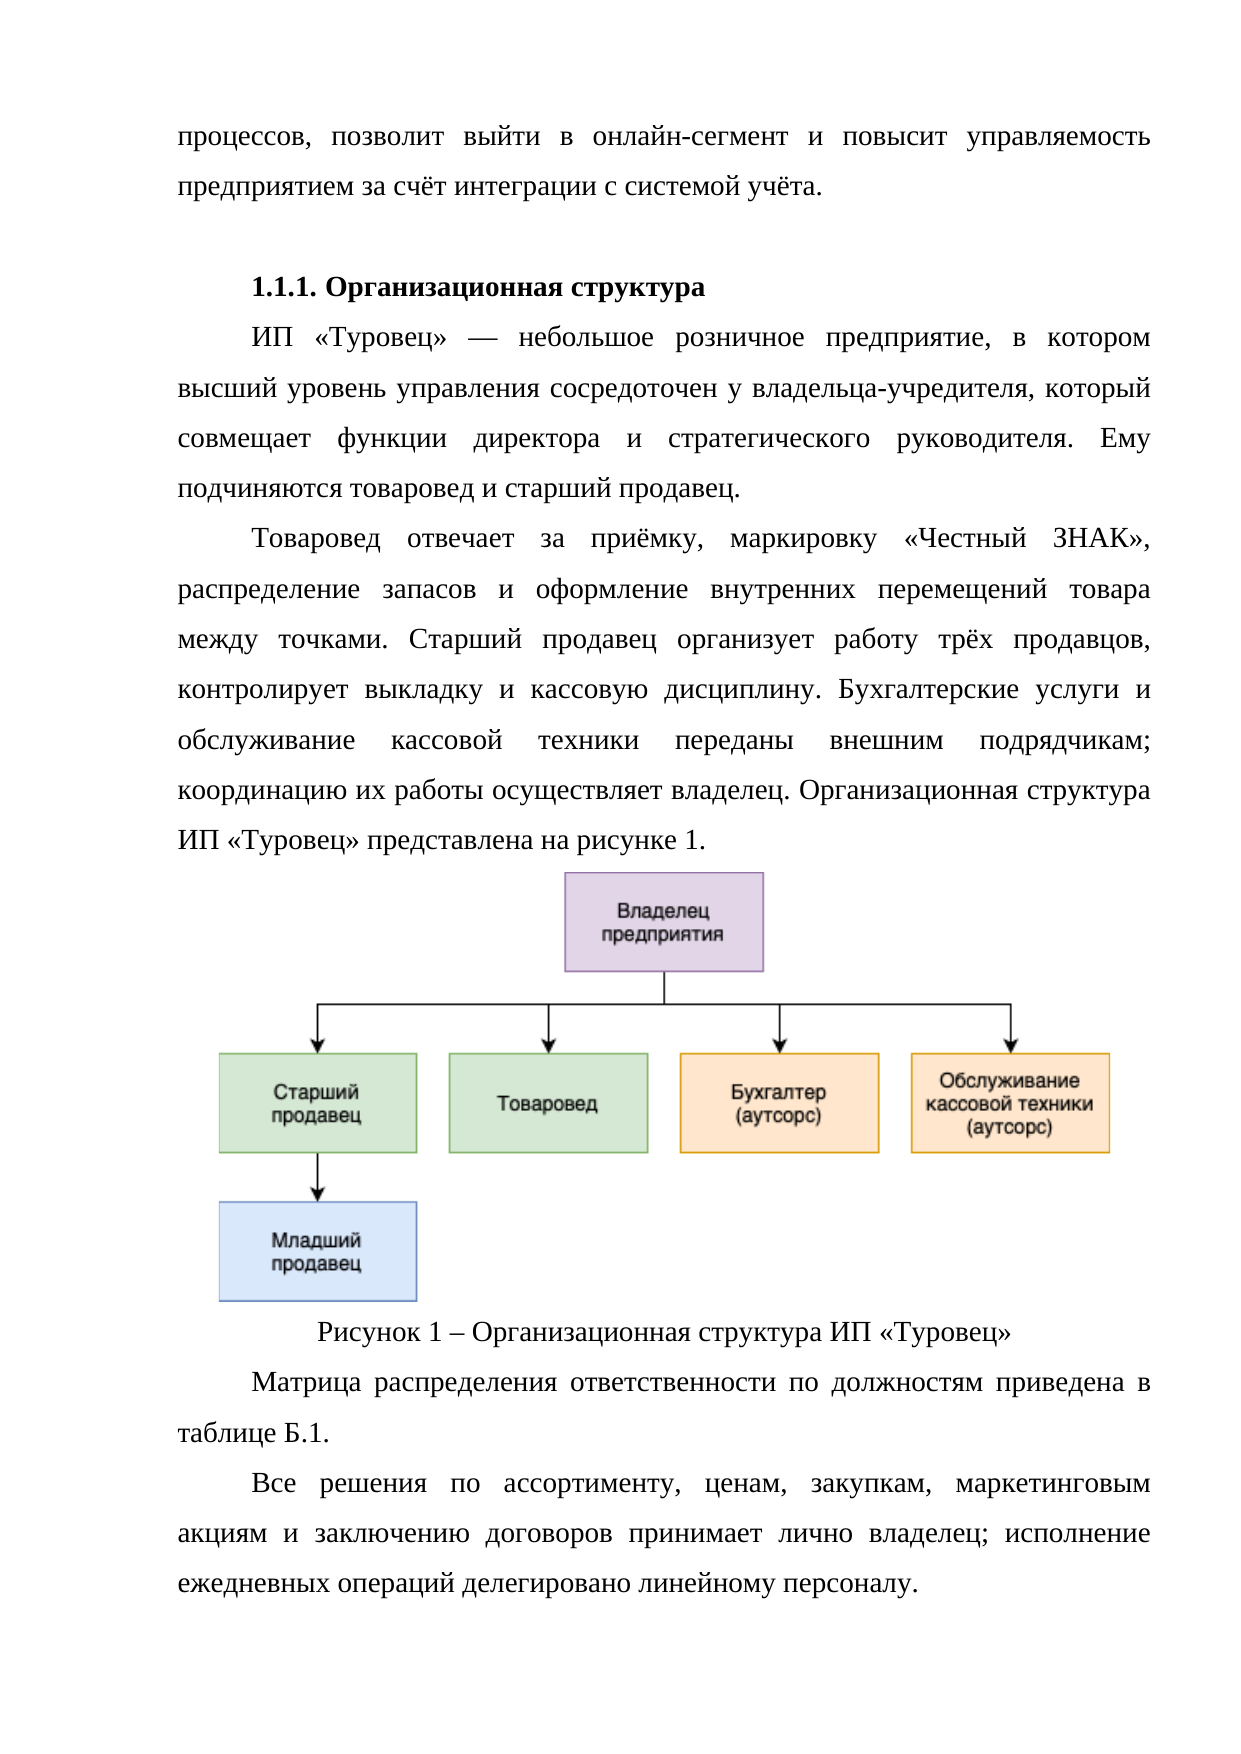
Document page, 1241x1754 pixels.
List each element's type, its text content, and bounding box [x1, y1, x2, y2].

text Матрица распределения ответственности по должностям приведена в таблице Б.1. [177, 1364, 1152, 1448]
text Организационная структура [177, 269, 1152, 303]
text Товаровед отвечает за приёмку, маркировку «Честный ЗНАК», распределение запасов и оформление внутренних перемещений товара между точками. Старший продавец организует работу трёх продавцов, контролирует выкладку и кассовую дисциплину. Бухгалтерские услуги и обслуживание кассовой техники переданы внешним подрядчикам; координацию их работы осуществляет владелец. Организационная структура ИП «Туровец» представлена на рисунке 1. [177, 521, 1152, 856]
text Все решения по ассортименту, ценам, закупкам, маркетинговым акциям и заключению договоров принимает лично владелец; исполнение ежедневных операций делегировано линейному персоналу. [177, 1465, 1152, 1599]
picture [218, 872, 1111, 1302]
text Рисунок 1 – Организационная структура ИП «Туровец» [177, 1314, 1152, 1348]
text ИП «Туровец» — небольшое розничное предприятие, в котором высший уровень управления сосредоточен у владельца-учредителя, который совмещает функции директора и стратегического руководителя. Ему подчиняются товаровед и старший продавец. [177, 319, 1152, 504]
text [177, 118, 1152, 202]
